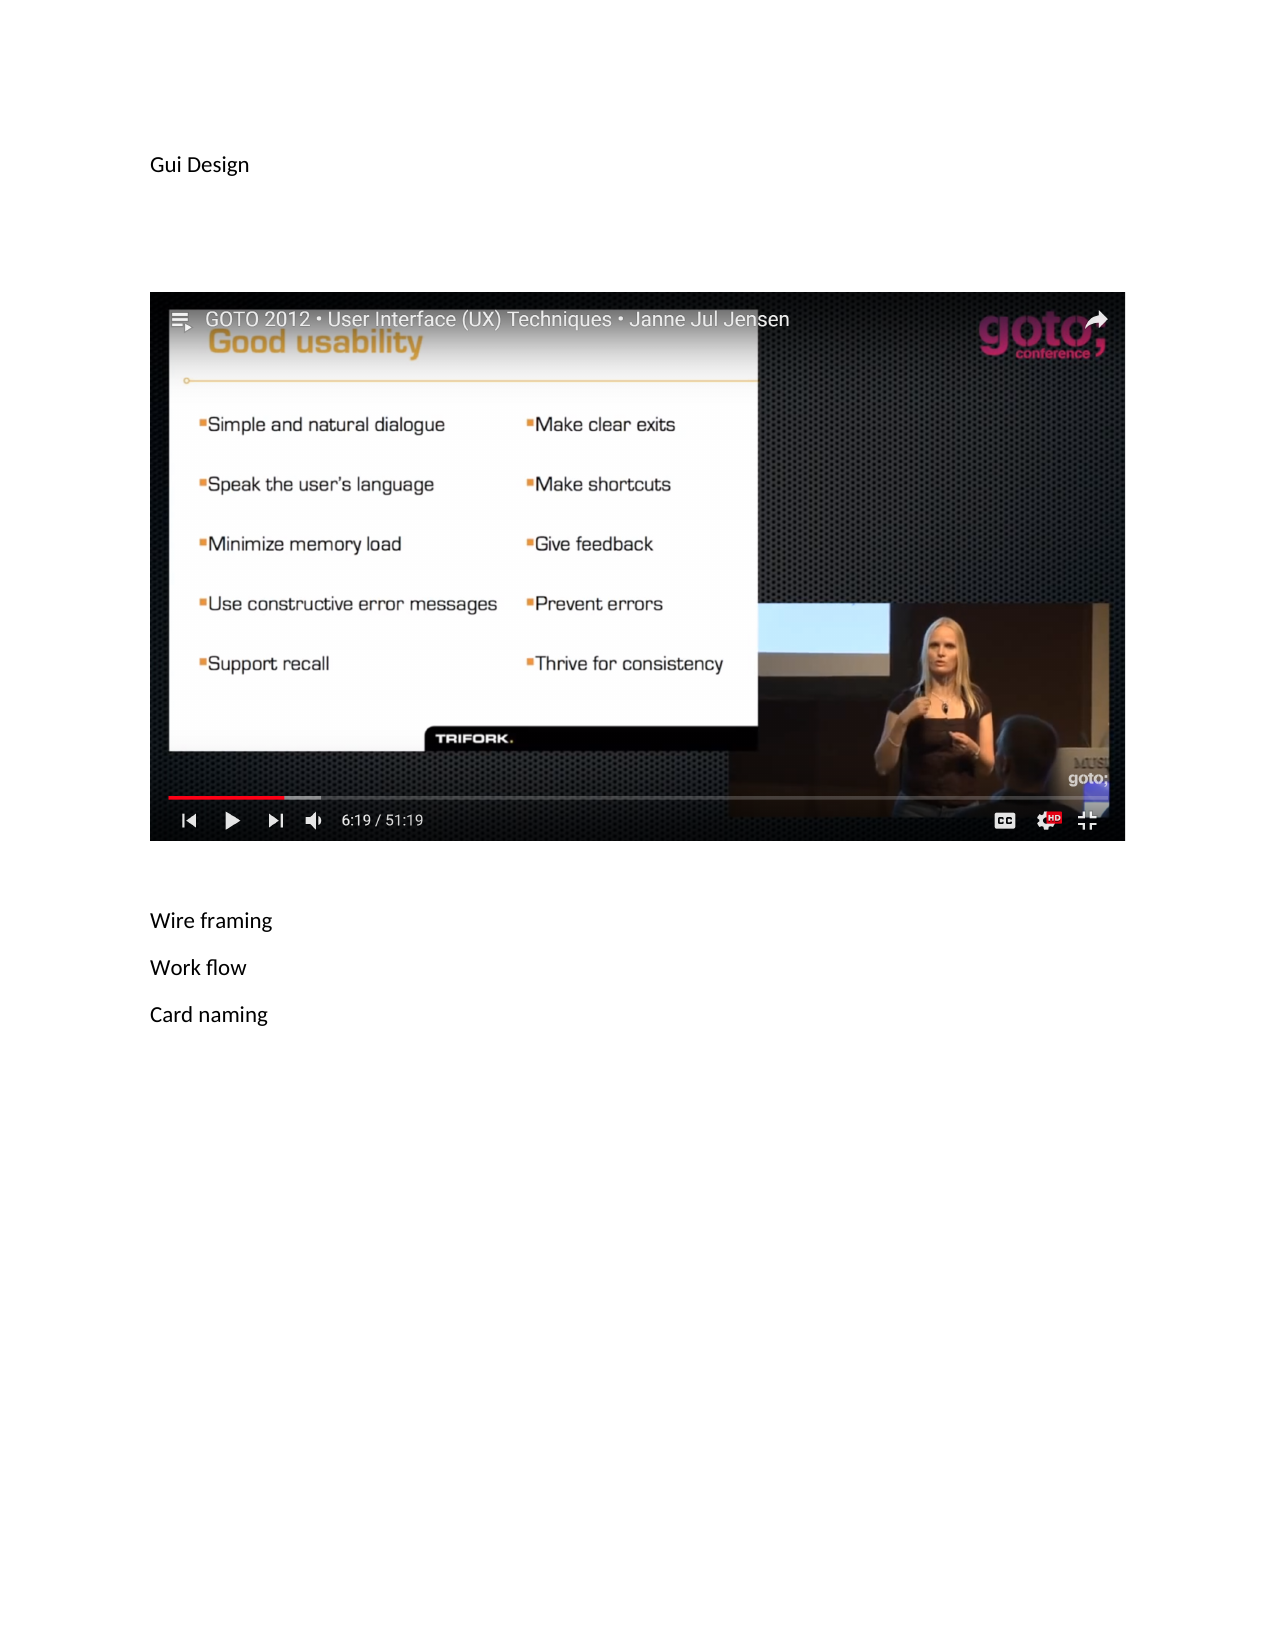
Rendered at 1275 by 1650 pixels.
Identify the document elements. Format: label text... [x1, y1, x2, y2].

picture [150, 292, 1125, 841]
text Card naming [150, 1000, 1125, 1028]
text Work flow [150, 953, 1125, 981]
text Wire framing [150, 906, 1125, 934]
text Gui Design [150, 150, 1125, 178]
